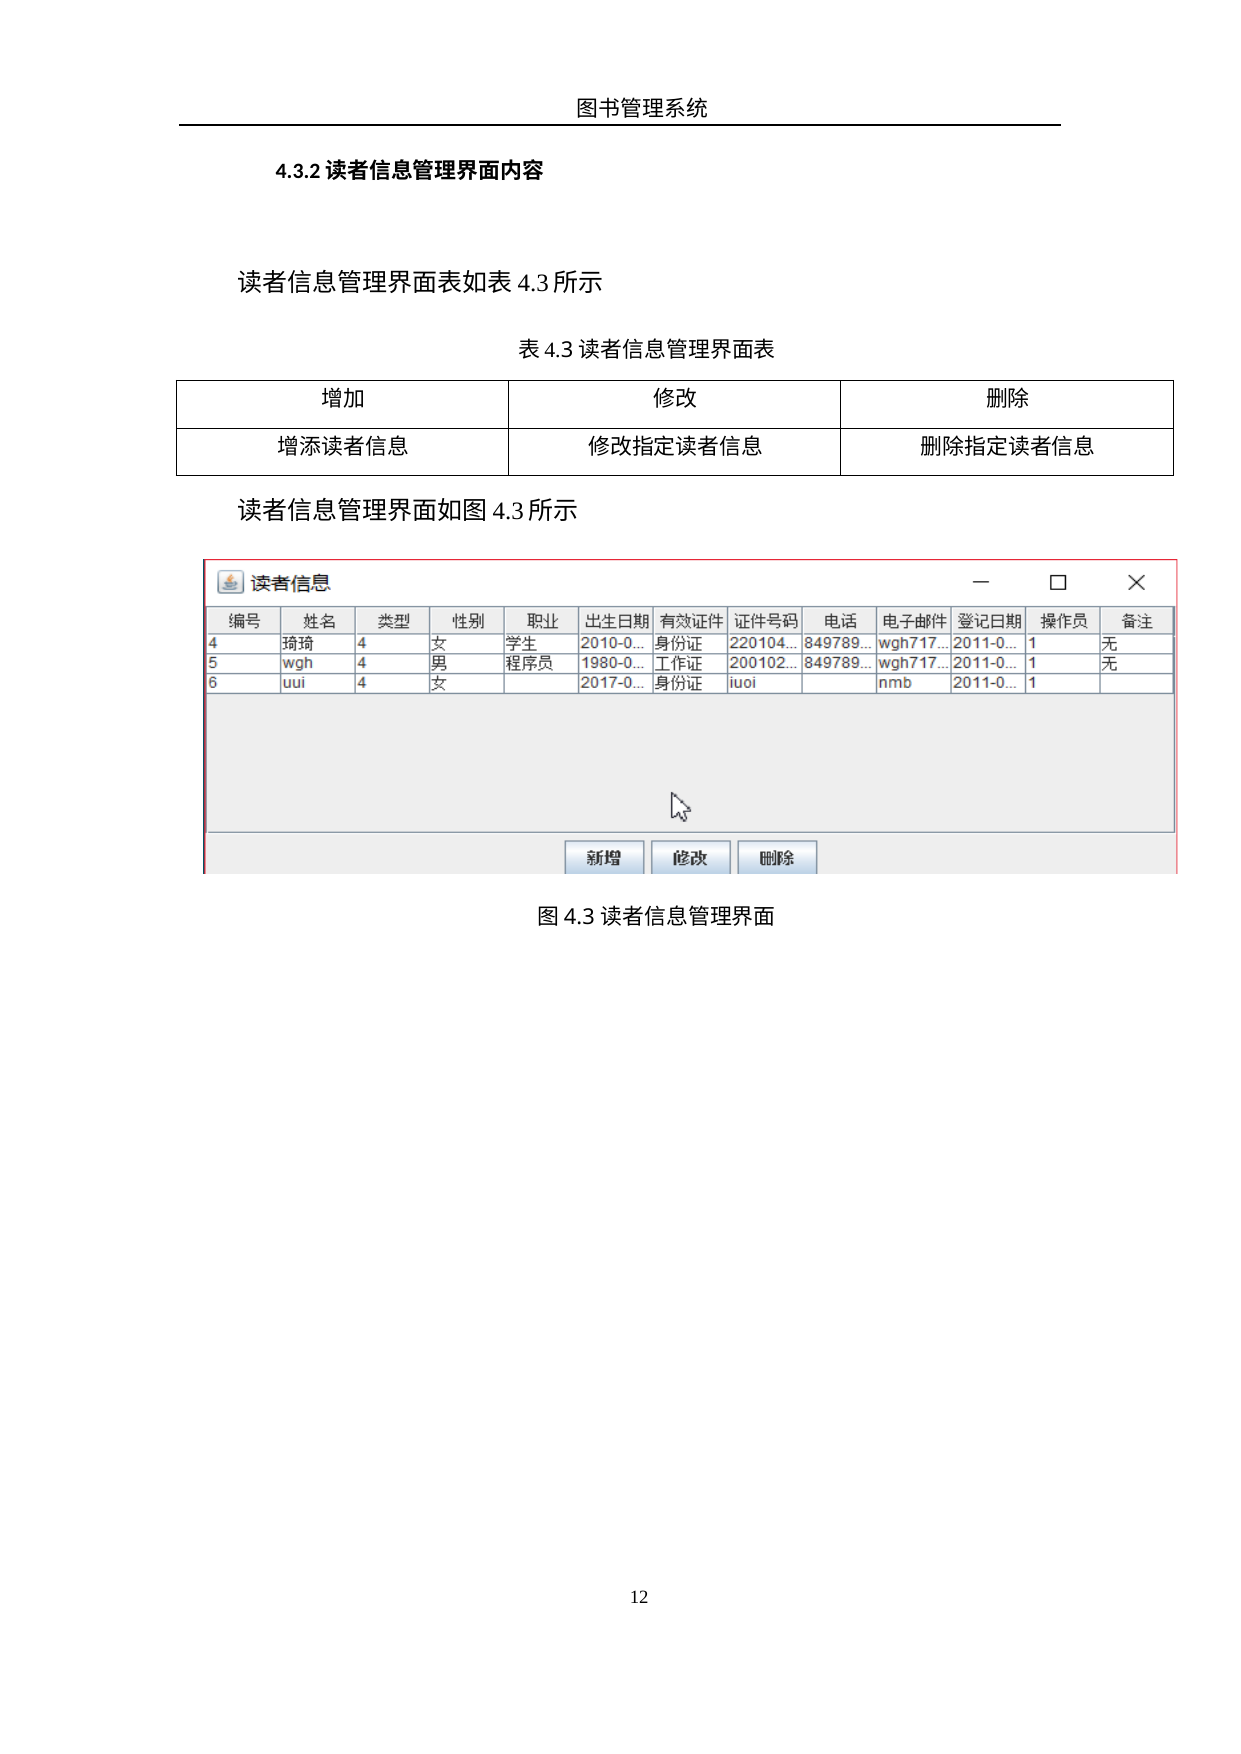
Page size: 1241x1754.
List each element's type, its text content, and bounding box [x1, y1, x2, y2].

table_cell 删除指定读者信息 [841, 429, 1173, 475]
text 读者信息管理界面表如表4.3所示 [187, 248, 1053, 313]
table_cell 增添读者信息 [177, 429, 508, 475]
table_cell 修改指定读者信息 [509, 429, 840, 475]
text 读者信息管理界面如图4.3所示 [187, 476, 1053, 541]
text 图4.3 读者信息管理界面 [187, 899, 1053, 931]
table_header 修改 [509, 381, 840, 427]
table_header 删除 [841, 381, 1173, 427]
text 4.3.2 读者信息管理界面内容 [187, 153, 1053, 186]
text 表4.3 读者信息管理界面表 [187, 331, 1053, 364]
picture [203, 559, 1178, 874]
table_header 增加 [177, 381, 508, 427]
